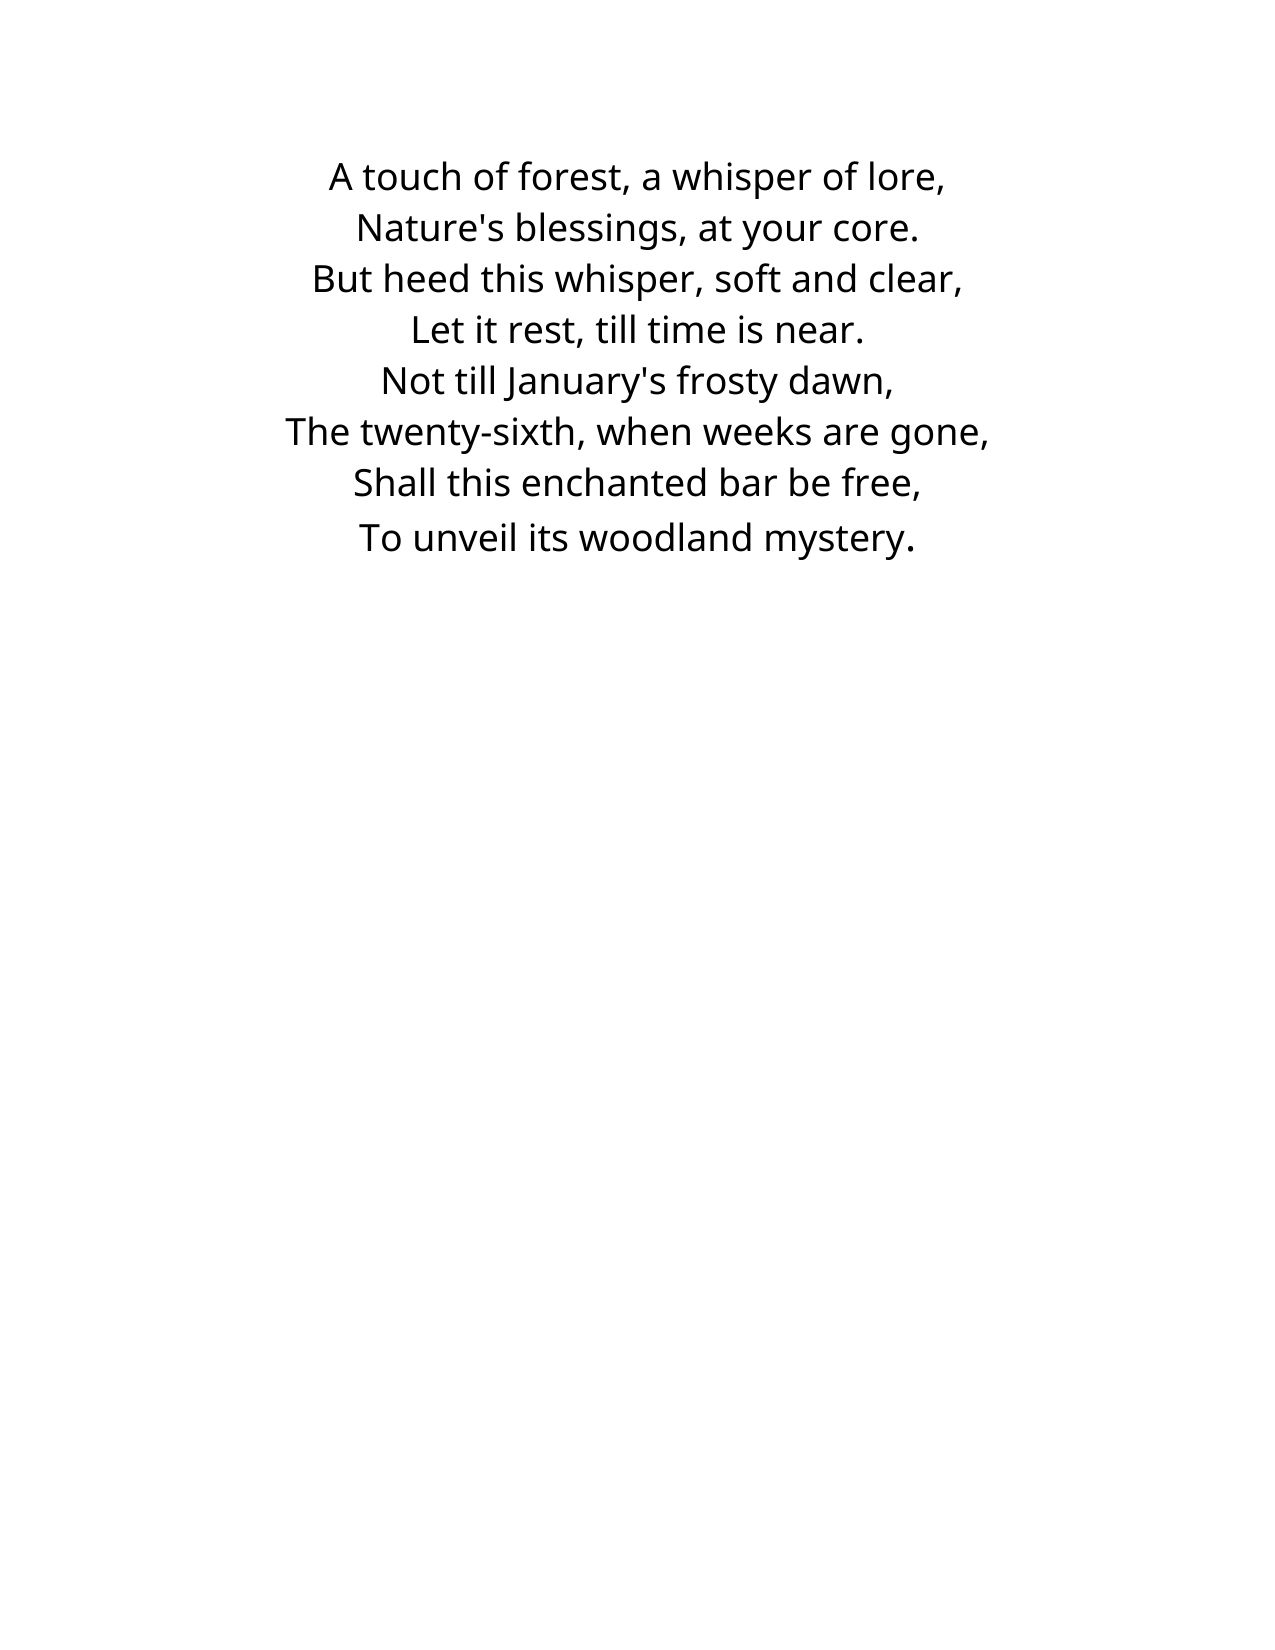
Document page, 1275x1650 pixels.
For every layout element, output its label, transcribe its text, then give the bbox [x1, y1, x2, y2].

text A touch of forest, a whisper of lore, [150, 150, 1125, 201]
text Nature's blessings, at your core. [150, 201, 1125, 252]
text But heed this whisper, soft and clear, [150, 252, 1125, 303]
text Let it rest, till time is near. [150, 303, 1125, 354]
text To unveil its woodland mystery. [150, 507, 1125, 564]
text Shall this enchanted bar be free, [150, 456, 1125, 507]
text Not till January's frosty dawn, [150, 354, 1125, 405]
text The twenty-sixth, when weeks are gone, [150, 405, 1125, 456]
